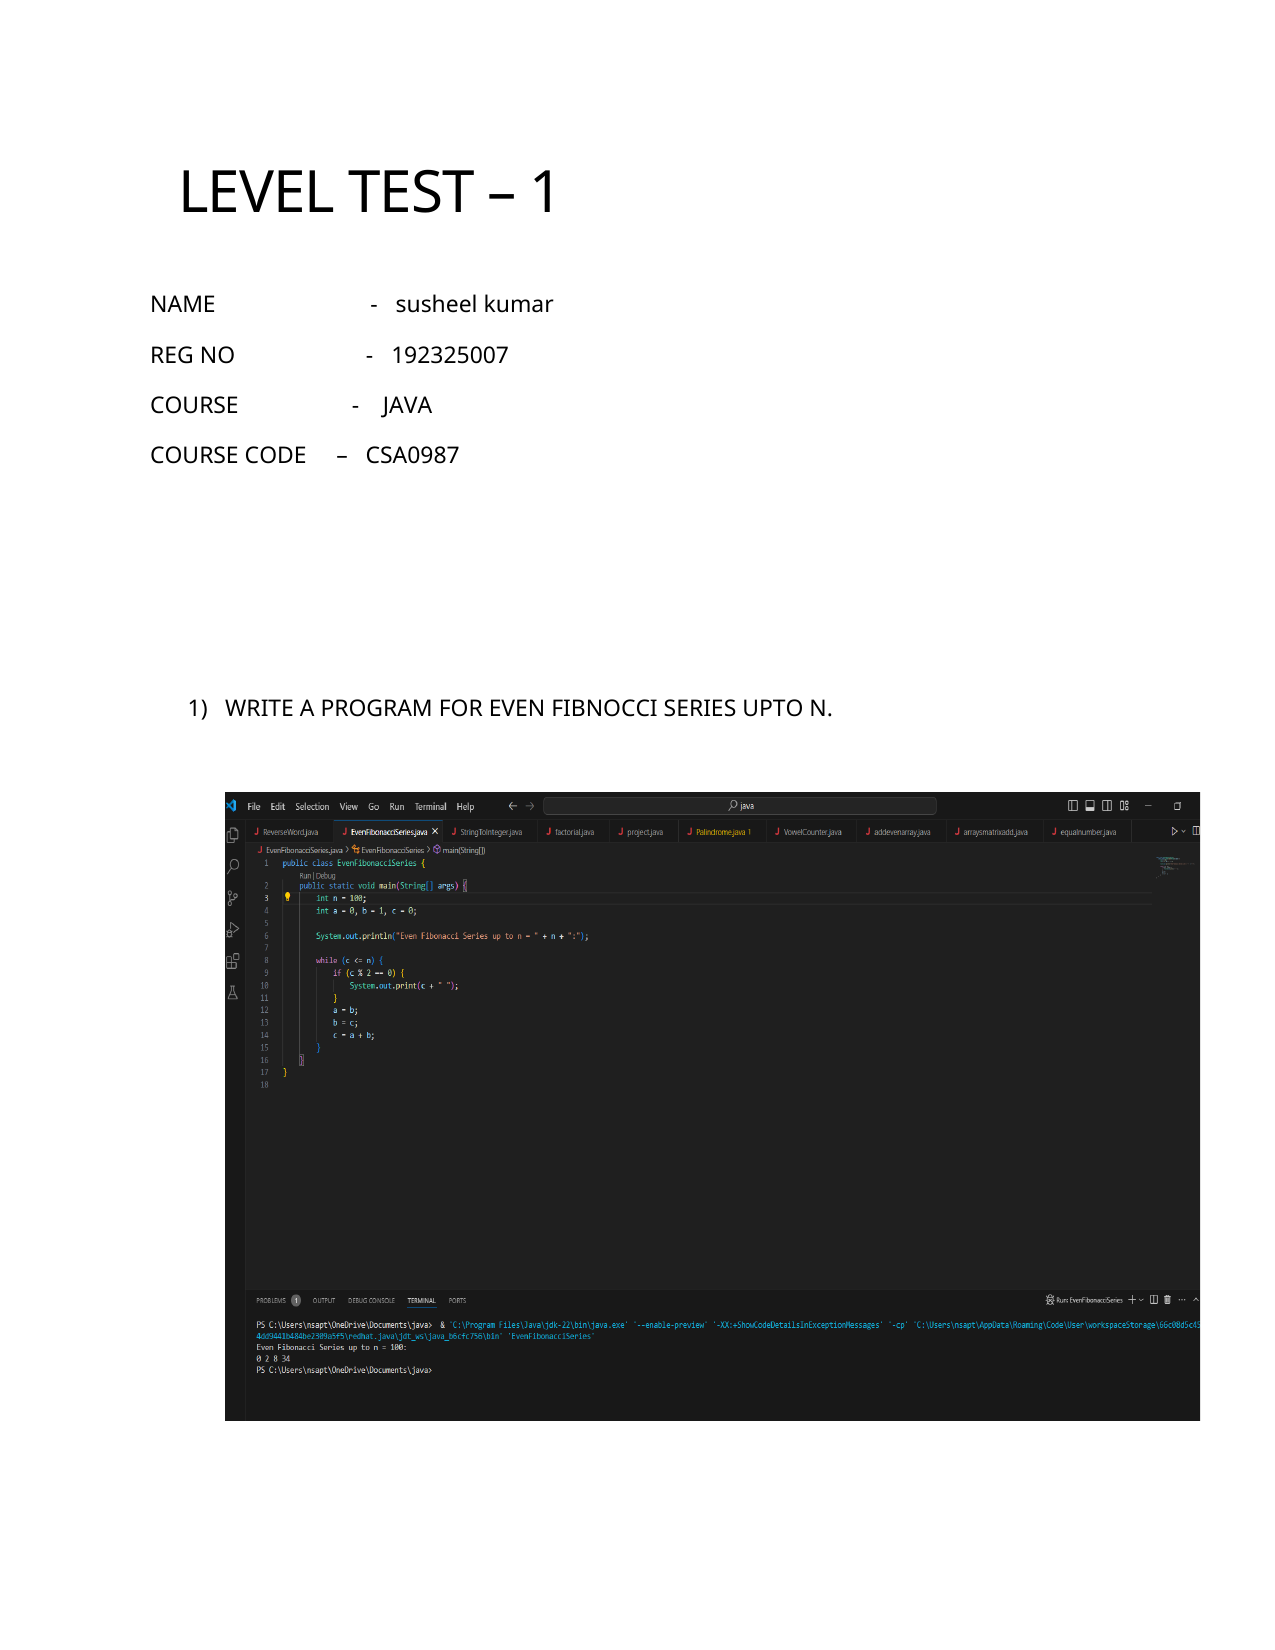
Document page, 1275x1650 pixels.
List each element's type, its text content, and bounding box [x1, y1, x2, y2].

list WRITE A PROGRAM FOR EVEN FIBNOCCI SERIES UPTO N. [187, 692, 1125, 723]
text COURSE CODE – CSA0987 [150, 439, 1125, 471]
text REG NO - 192325007 [150, 339, 1125, 370]
text COURSE - JAVA [150, 389, 1125, 420]
picture [225, 792, 1200, 1421]
text NAME - susheel kumar [150, 288, 1125, 319]
title LEVEL TEST – 1 [150, 150, 1125, 229]
